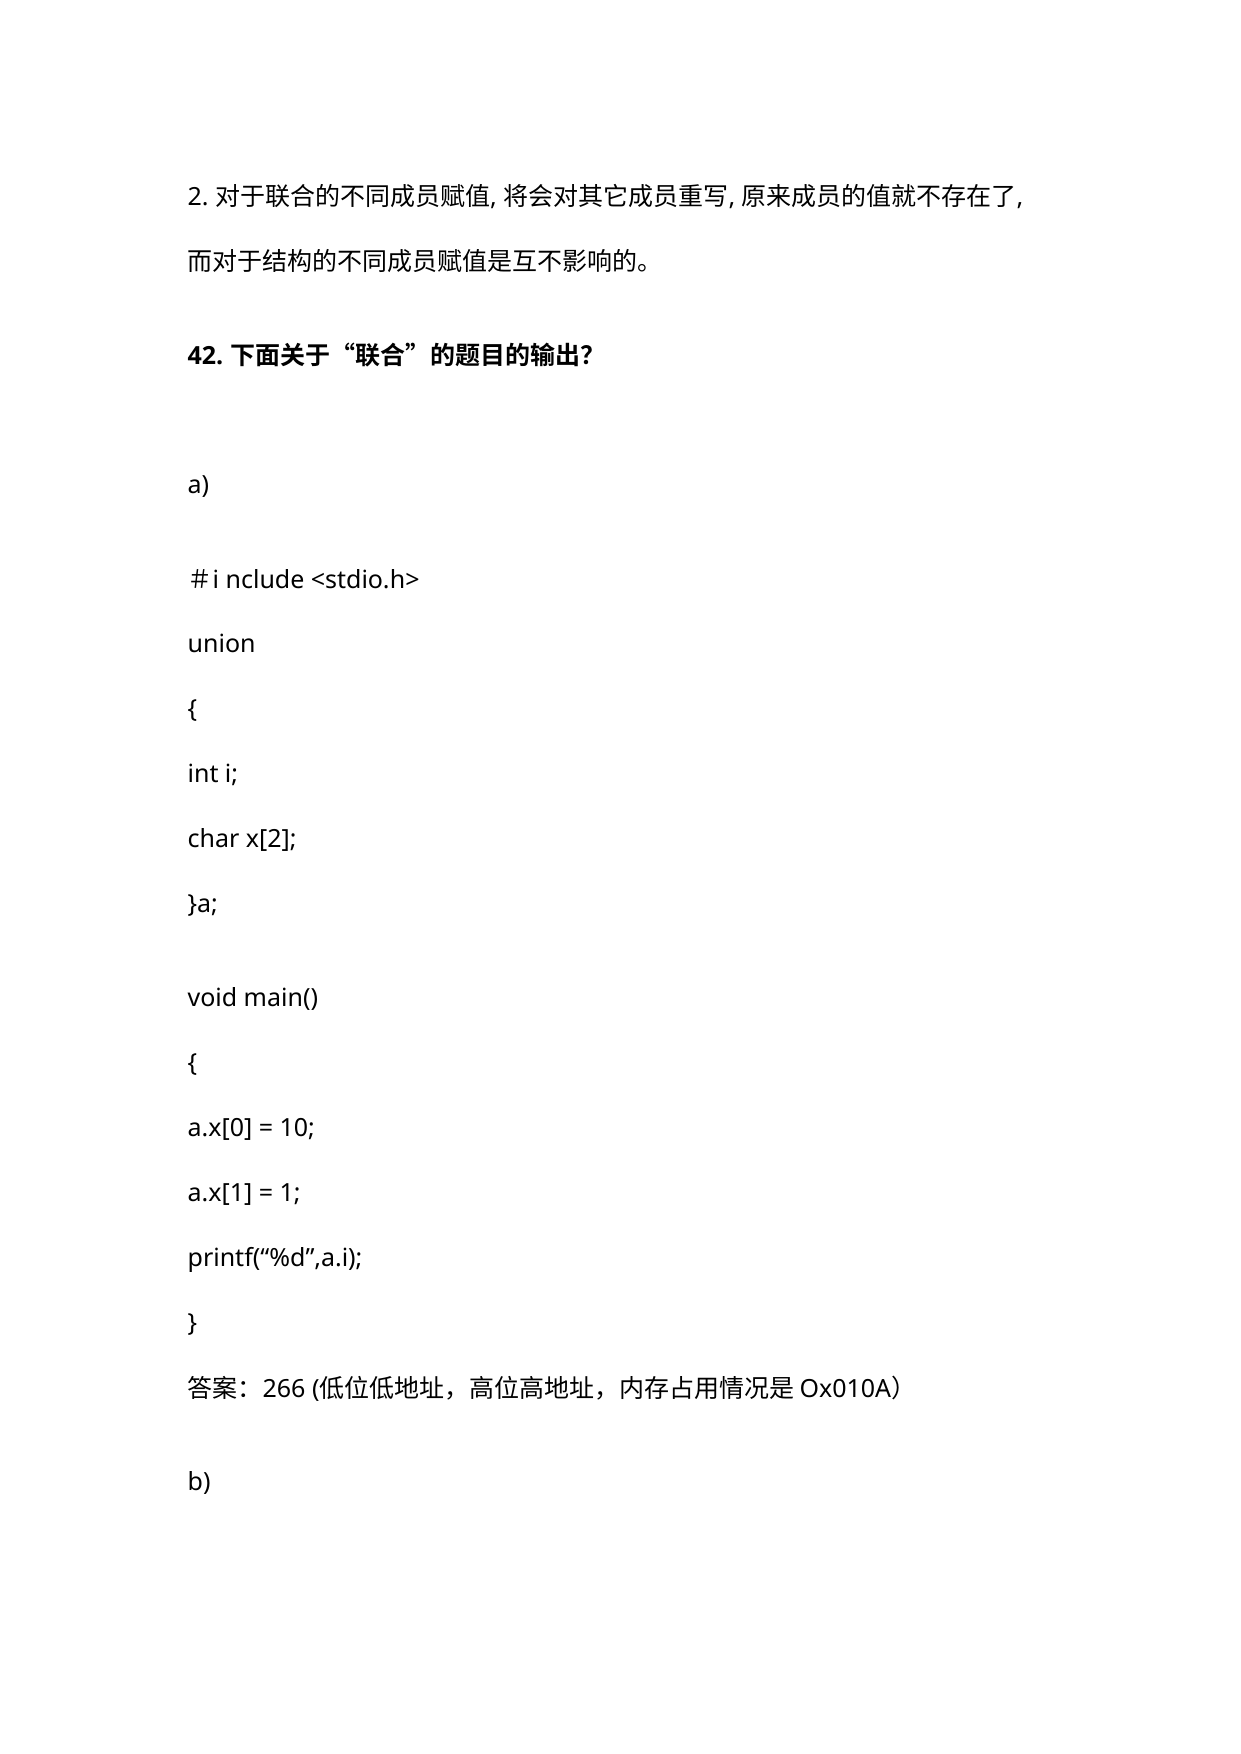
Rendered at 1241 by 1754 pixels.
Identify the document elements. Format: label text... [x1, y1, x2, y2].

text 42. 下面关于“联合”的题目的输出？ a) [187, 321, 1053, 516]
text void main() { a.x[0] = 10; a.x[1] = 1; printf(“%d”,a.i); } 答案：266 (低位低地址，高位高地址，内存占用情况是Ox010A） [187, 964, 1053, 1419]
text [187, 162, 1053, 292]
text ＃i nclude <stdio.h> union { int i; char x[2]; }a; [187, 545, 1053, 935]
text b) [187, 1449, 1053, 1514]
